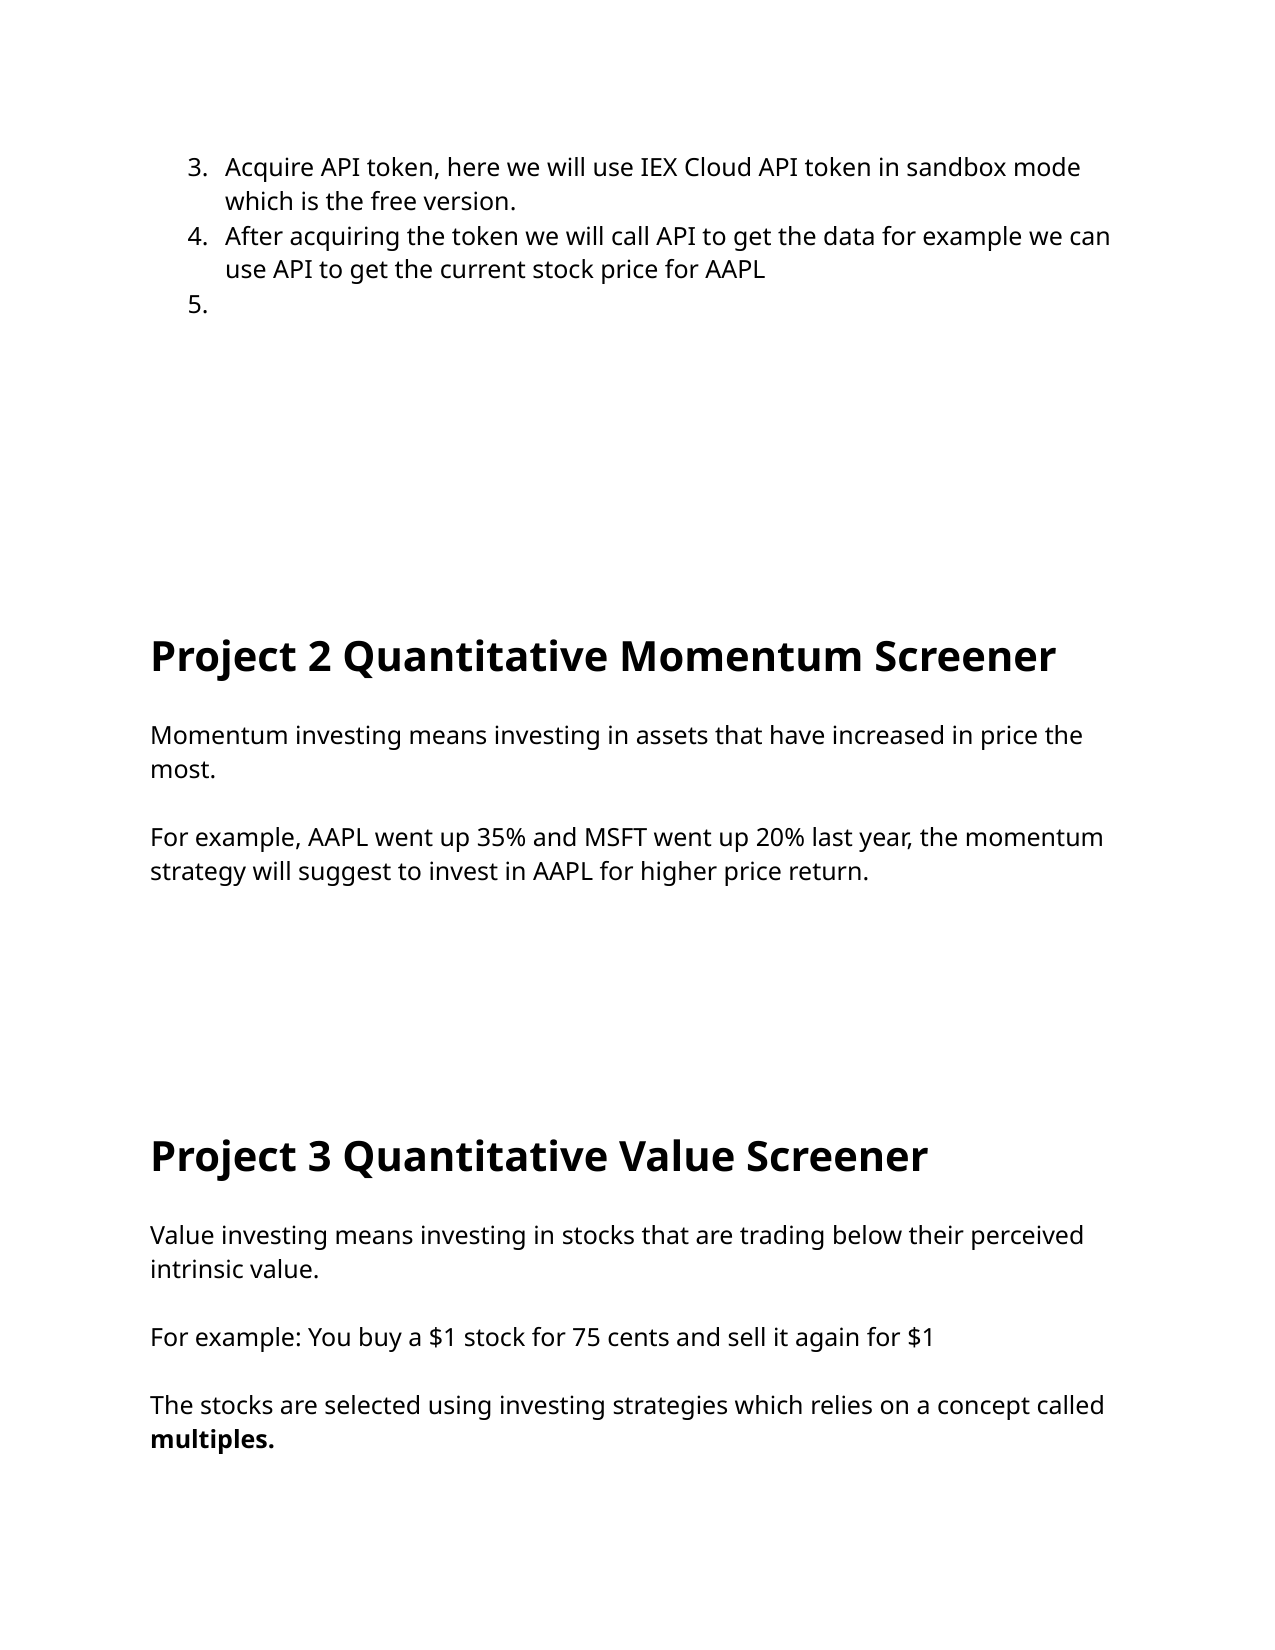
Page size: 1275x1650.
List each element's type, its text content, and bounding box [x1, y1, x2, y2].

list After acquiring the token we will call API to get the data for example we can use API to get the current stock price for AAPL [187, 218, 1125, 286]
text Project 2 Quantitative Momentum Screener [150, 627, 1125, 684]
text Value investing means investing in stocks that are trading below their perceived intrinsic value. [150, 1217, 1125, 1285]
text Momentum investing means investing in assets that have increased in price the most. [150, 718, 1125, 786]
text The stocks are selected using investing strategies which relies on a concept called multiples. [150, 1388, 1125, 1456]
list Acquire API token, here we will use IEX Cloud API token in sandbox mode which is the free version. [187, 150, 1125, 218]
text For example, AAPL went up 35% and MSFT went up 20% last year, the momentum strategy will suggest to invest in AAPL for higher price return. [150, 820, 1125, 888]
text For example: You buy a $1 stock for 75 cents and sell it again for $1 [150, 1319, 1125, 1353]
text Project 3 Quantitative Value Screener [150, 1126, 1125, 1183]
